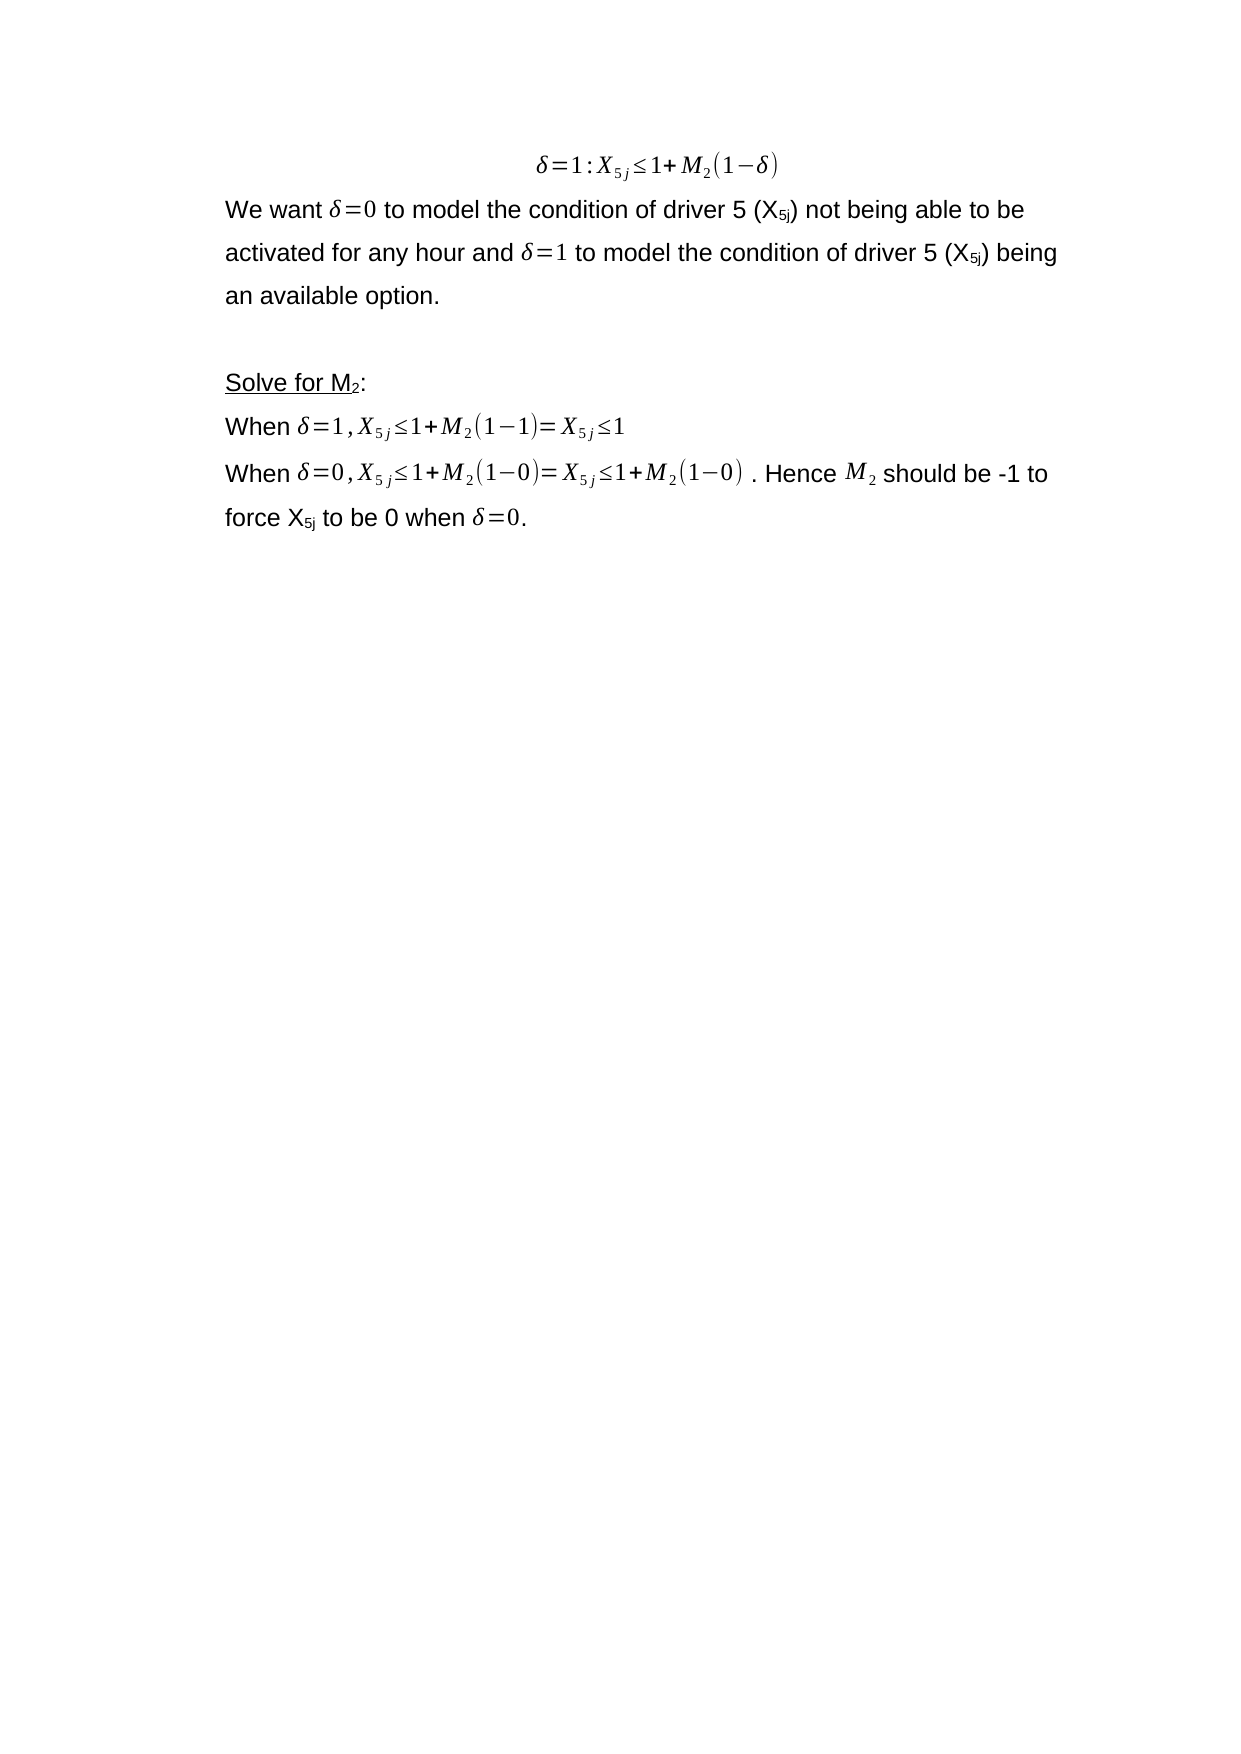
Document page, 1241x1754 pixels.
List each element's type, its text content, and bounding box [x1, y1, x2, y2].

text We want to model the condition of driver 5 (X5j) not being able to be activated for any hour and to model the condition of driver 5 (X5j) being an available option. [225, 195, 1090, 310]
text When . Hence should be -1 to force X5j to be 0 when . [225, 457, 1090, 532]
text Solve for M2: [225, 368, 1090, 396]
text When [225, 411, 1090, 443]
